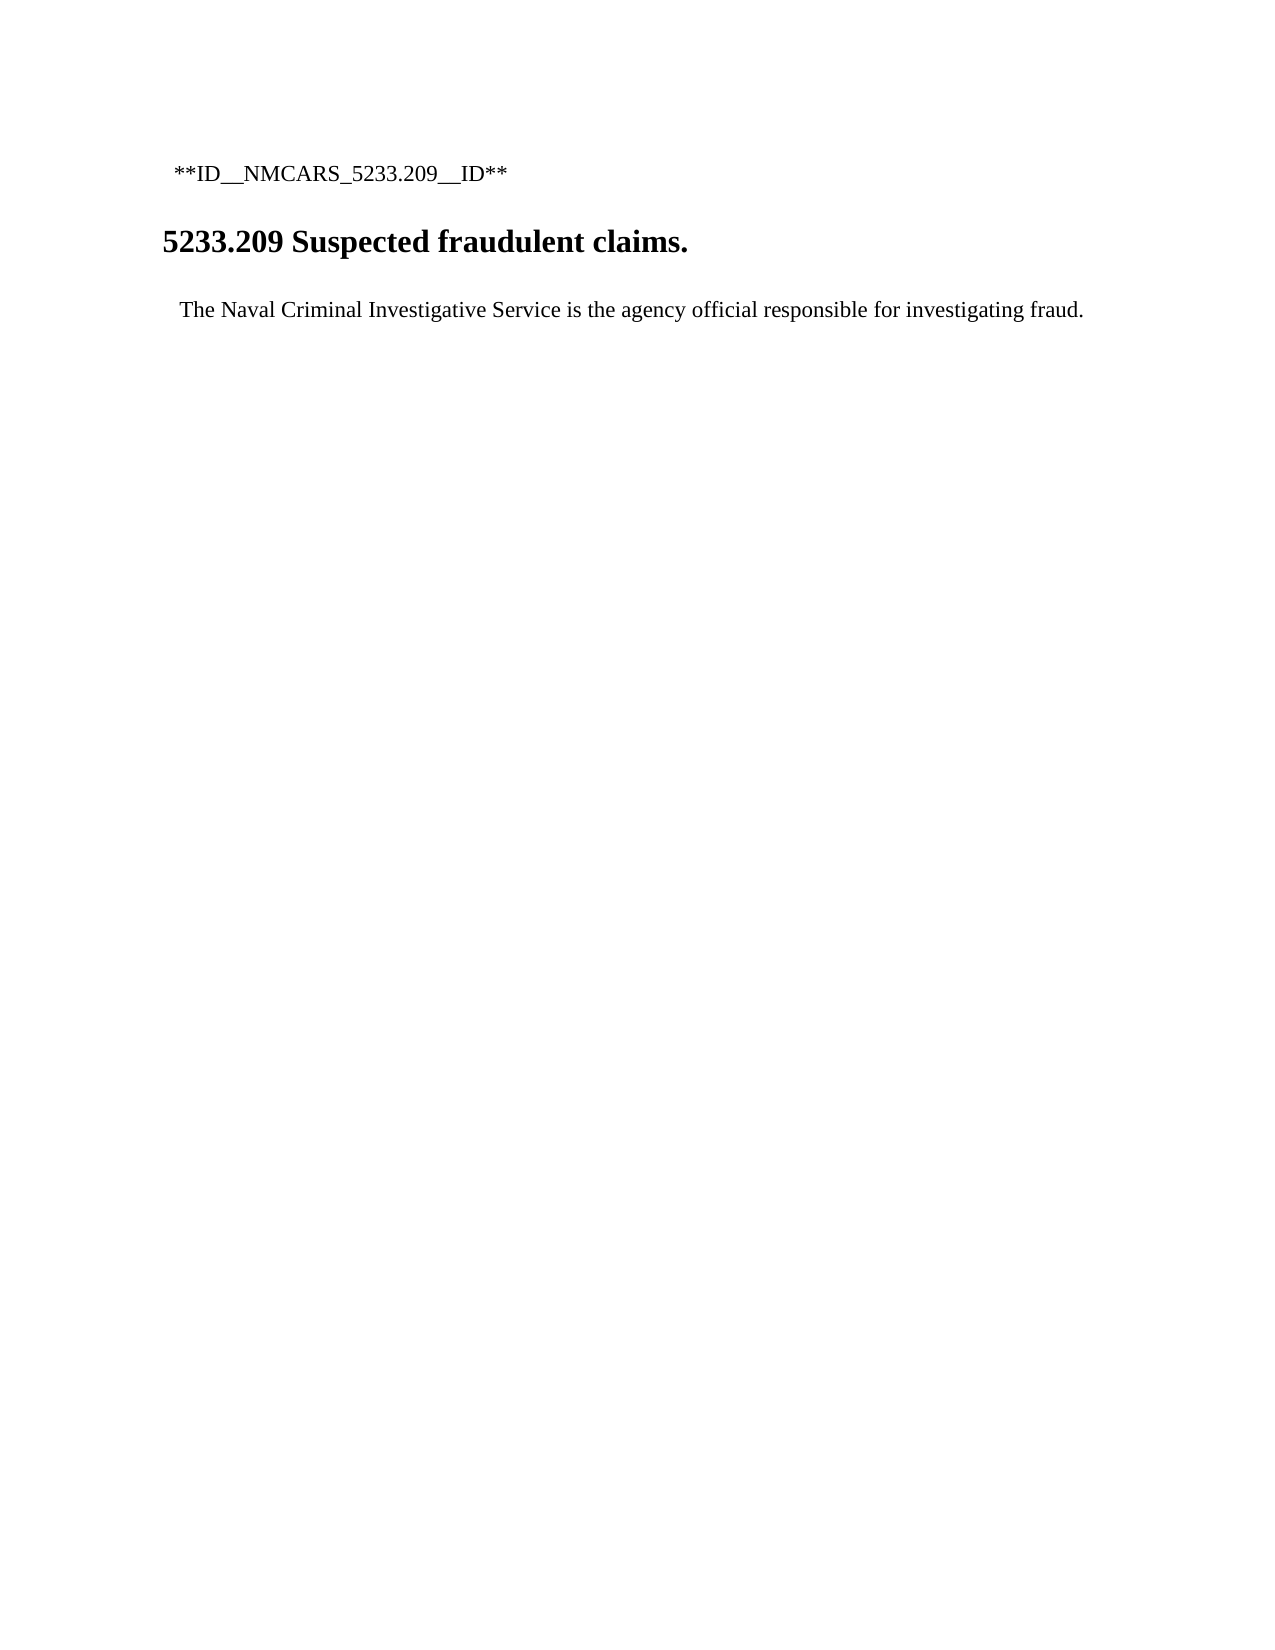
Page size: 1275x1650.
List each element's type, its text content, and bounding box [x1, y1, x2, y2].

text **ID__NMCARS_5233.209__ID** [163, 150, 1135, 197]
text The Naval Criminal Investigative Service is the agency official responsible for investigating fraud. [163, 285, 1135, 332]
subtitle 5233.209 Suspected fraudulent claims. [162, 222, 1125, 259]
